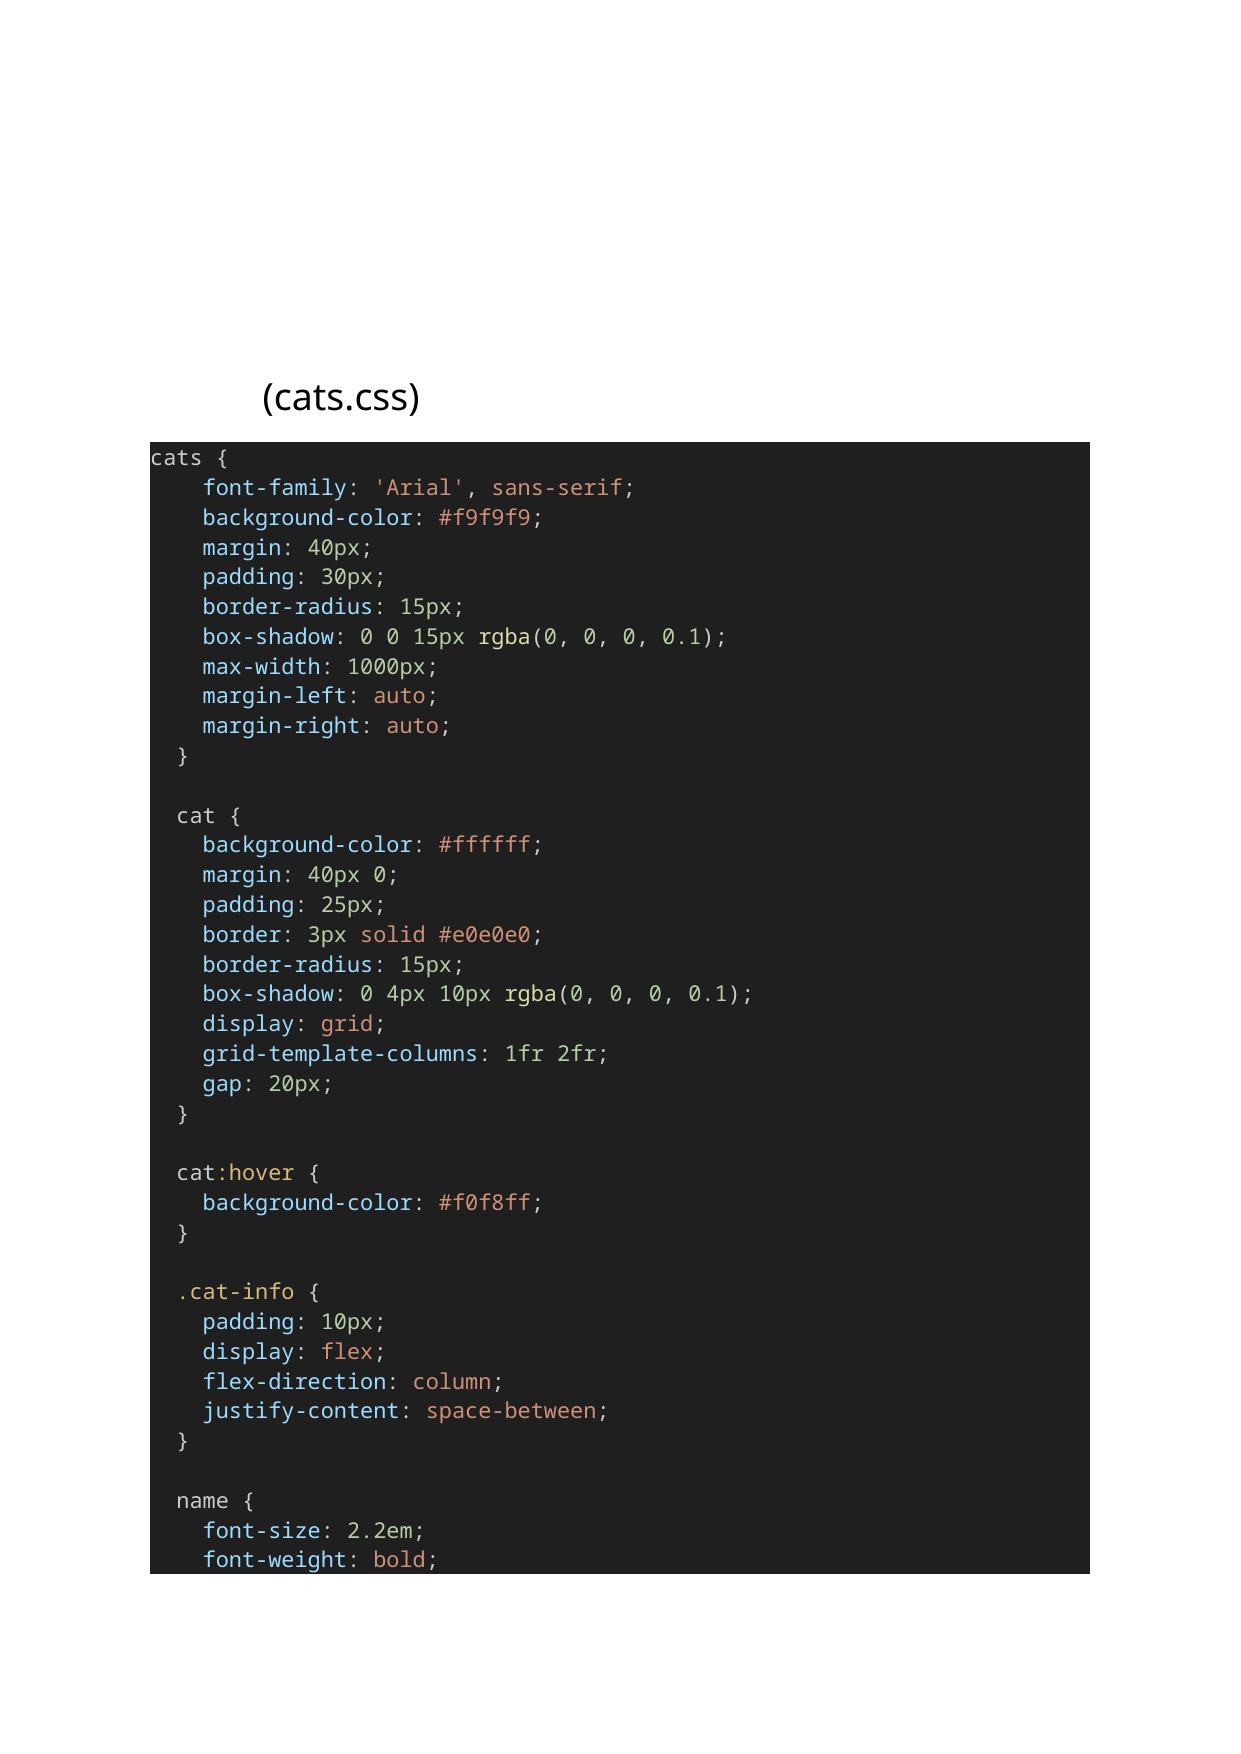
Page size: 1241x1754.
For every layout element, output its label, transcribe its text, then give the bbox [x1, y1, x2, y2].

text } [150, 1098, 1090, 1127]
text padding: 25px; [150, 889, 1090, 919]
text box-shadow: 0 0 15px rgba(0, 0, 0, 0.1); [150, 621, 1090, 651]
text } [150, 1217, 1090, 1247]
text gap: 20px; [150, 1068, 1090, 1098]
text cats { [150, 442, 1090, 472]
text cat:hover { [150, 1157, 1090, 1187]
text display: flex; [150, 1336, 1090, 1366]
text font-size: 2.2em; [150, 1515, 1090, 1544]
text box-shadow: 0 4px 10px rgba(0, 0, 0, 0.1); [150, 978, 1090, 1008]
text padding: 10px; [150, 1306, 1090, 1336]
text border: 3px solid #e0e0e0; [150, 919, 1090, 949]
text .cat-info { [150, 1276, 1090, 1306]
text border-radius: 15px; [150, 591, 1090, 621]
text max-width: 1000px; [150, 651, 1090, 681]
text background-color: #f0f8ff; [150, 1187, 1090, 1217]
text background-color: #ffffff; [150, 829, 1090, 859]
text padding: 30px; [150, 561, 1090, 591]
text margin-right: auto; [150, 710, 1090, 740]
text margin: 40px; [150, 532, 1090, 561]
text background-color: #f9f9f9; [150, 502, 1090, 532]
text border-radius: 15px; [150, 949, 1090, 978]
text cat { [150, 800, 1090, 829]
text display: grid; [150, 1008, 1090, 1038]
text } [150, 740, 1090, 770]
text flex-direction: column; [150, 1366, 1090, 1396]
text margin: 40px 0; [150, 859, 1090, 889]
text name { [150, 1485, 1090, 1515]
text font-family: 'Arial', sans-serif; [150, 472, 1090, 502]
text } [150, 1425, 1090, 1455]
text grid-template-columns: 1fr 2fr; [150, 1038, 1090, 1068]
text justify-content: space-between; [150, 1396, 1090, 1425]
list (cats.css) [262, 370, 1090, 421]
text font-weight: bold; [150, 1544, 1090, 1574]
text margin-left: auto; [150, 681, 1090, 710]
